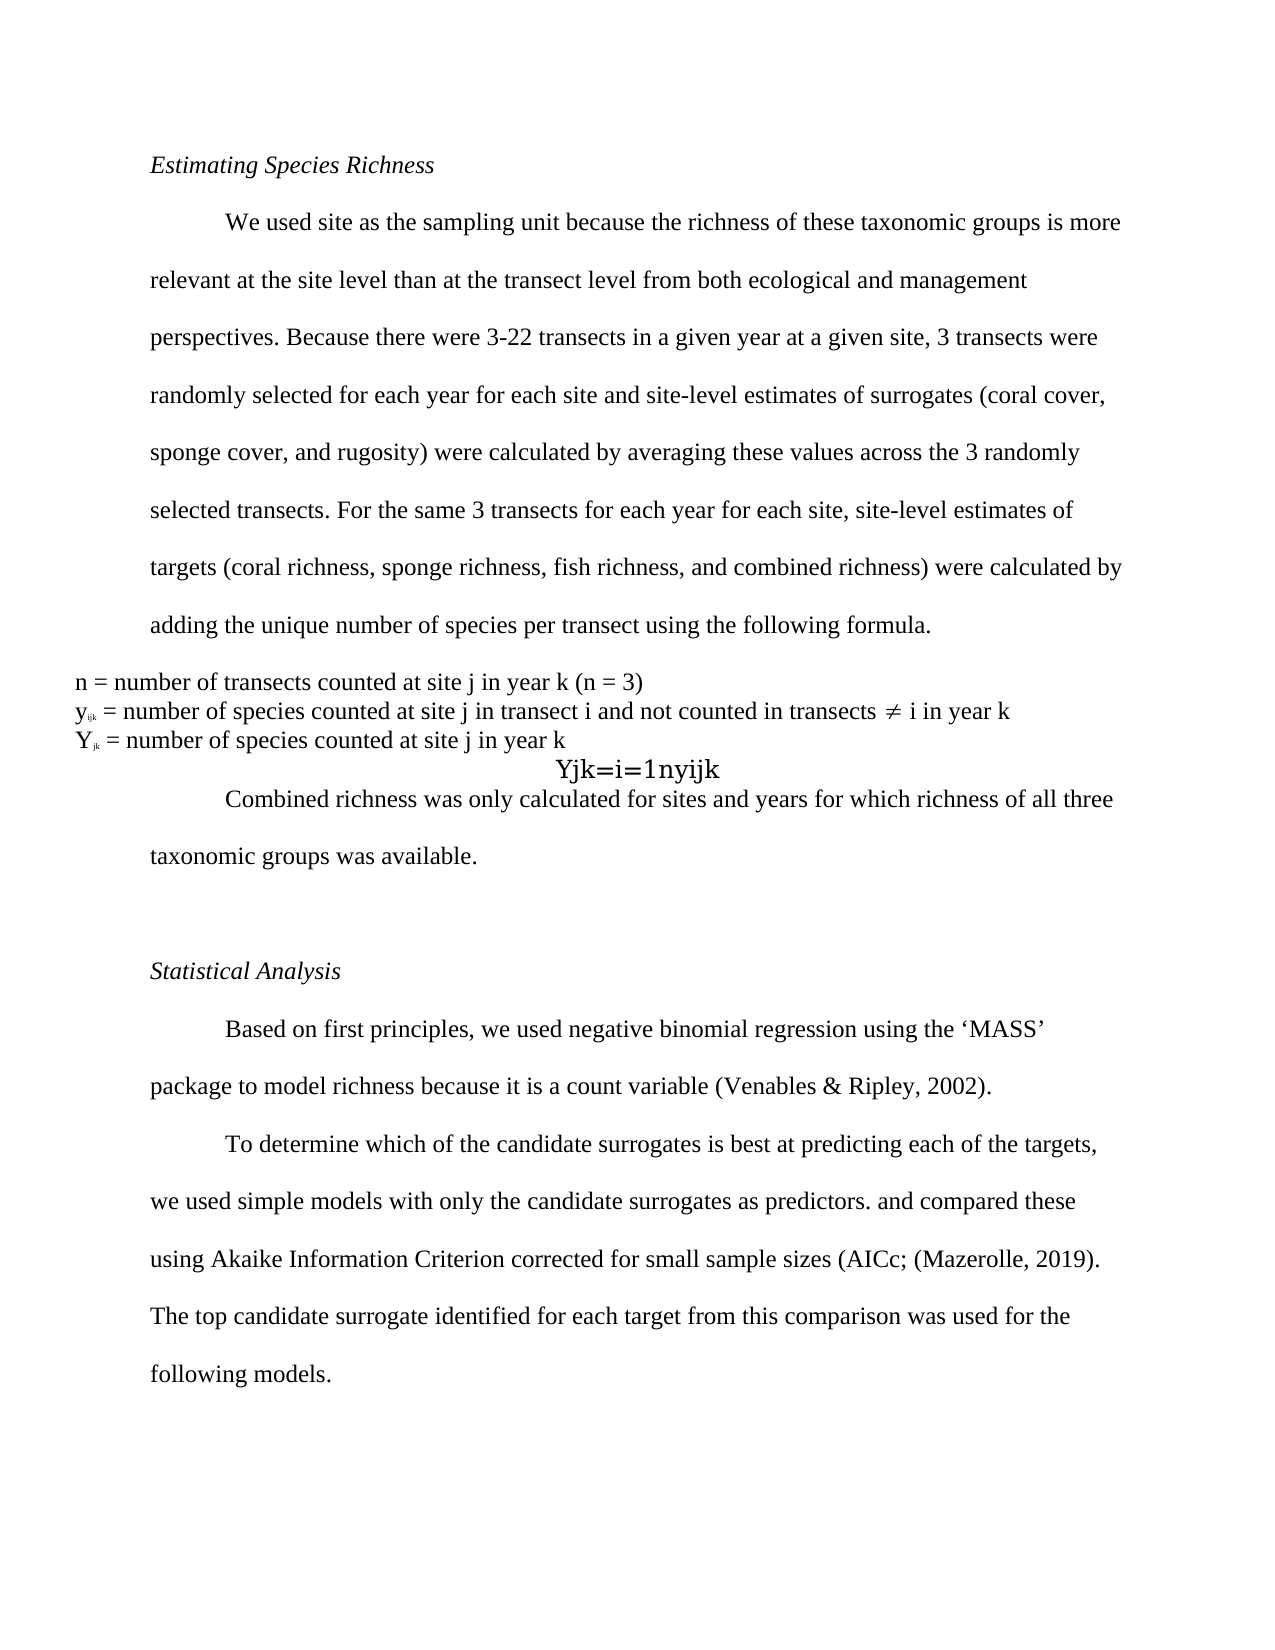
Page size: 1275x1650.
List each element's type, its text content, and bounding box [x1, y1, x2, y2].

text We used site as the sampling unit because the richness of these taxonomic groups is more relevant at the site level than at the transect level from both ecological and management perspectives. Because there were 3-22 transects in a given year at a given site, 3 transects were randomly selected for each year for each site and site-level estimates of surrogates (coral cover, sponge cover, and rugosity) were calculated by averaging these values across the 3 randomly selected transects. For the same 3 transects for each year for each site, site-level estimates of targets (coral richness, sponge richness, fish richness, and combined richness) were calculated by adding the unique number of species per transect using the following formula. [150, 207, 1125, 639]
text Statistical Analysis [150, 956, 1125, 985]
text Yjk=i=1nyijk [150, 754, 1125, 784]
text Based on first principles, we used negative binomial regression using the ‘MASS’ package to model richness because it is a count variable (Venables & Ripley, 2002). [150, 1014, 1125, 1100]
text yijk = number of species counted at site j in transect i and not counted in transects ≠ i in year k [75, 696, 1125, 725]
text n = number of transects counted at site j in year k (n = 3) [75, 667, 1125, 696]
text To determine which of the candidate surrogates is best at predicting each of the targets, we used simple models with only the candidate surrogates as predictors. and compared these using Akaike Information Criterion corrected for small sample sizes (AICc; (Mazerolle, 2019). The top candidate surrogate identified for each target from this comparison was used for the following models. [150, 1129, 1125, 1387]
text Estimating Species Richness [150, 150, 1125, 179]
text Combined richness was only calculated for sites and years for which richness of all three taxonomic groups was available. [150, 784, 1125, 870]
text Yjk = number of species counted at site j in year k [75, 725, 1125, 754]
